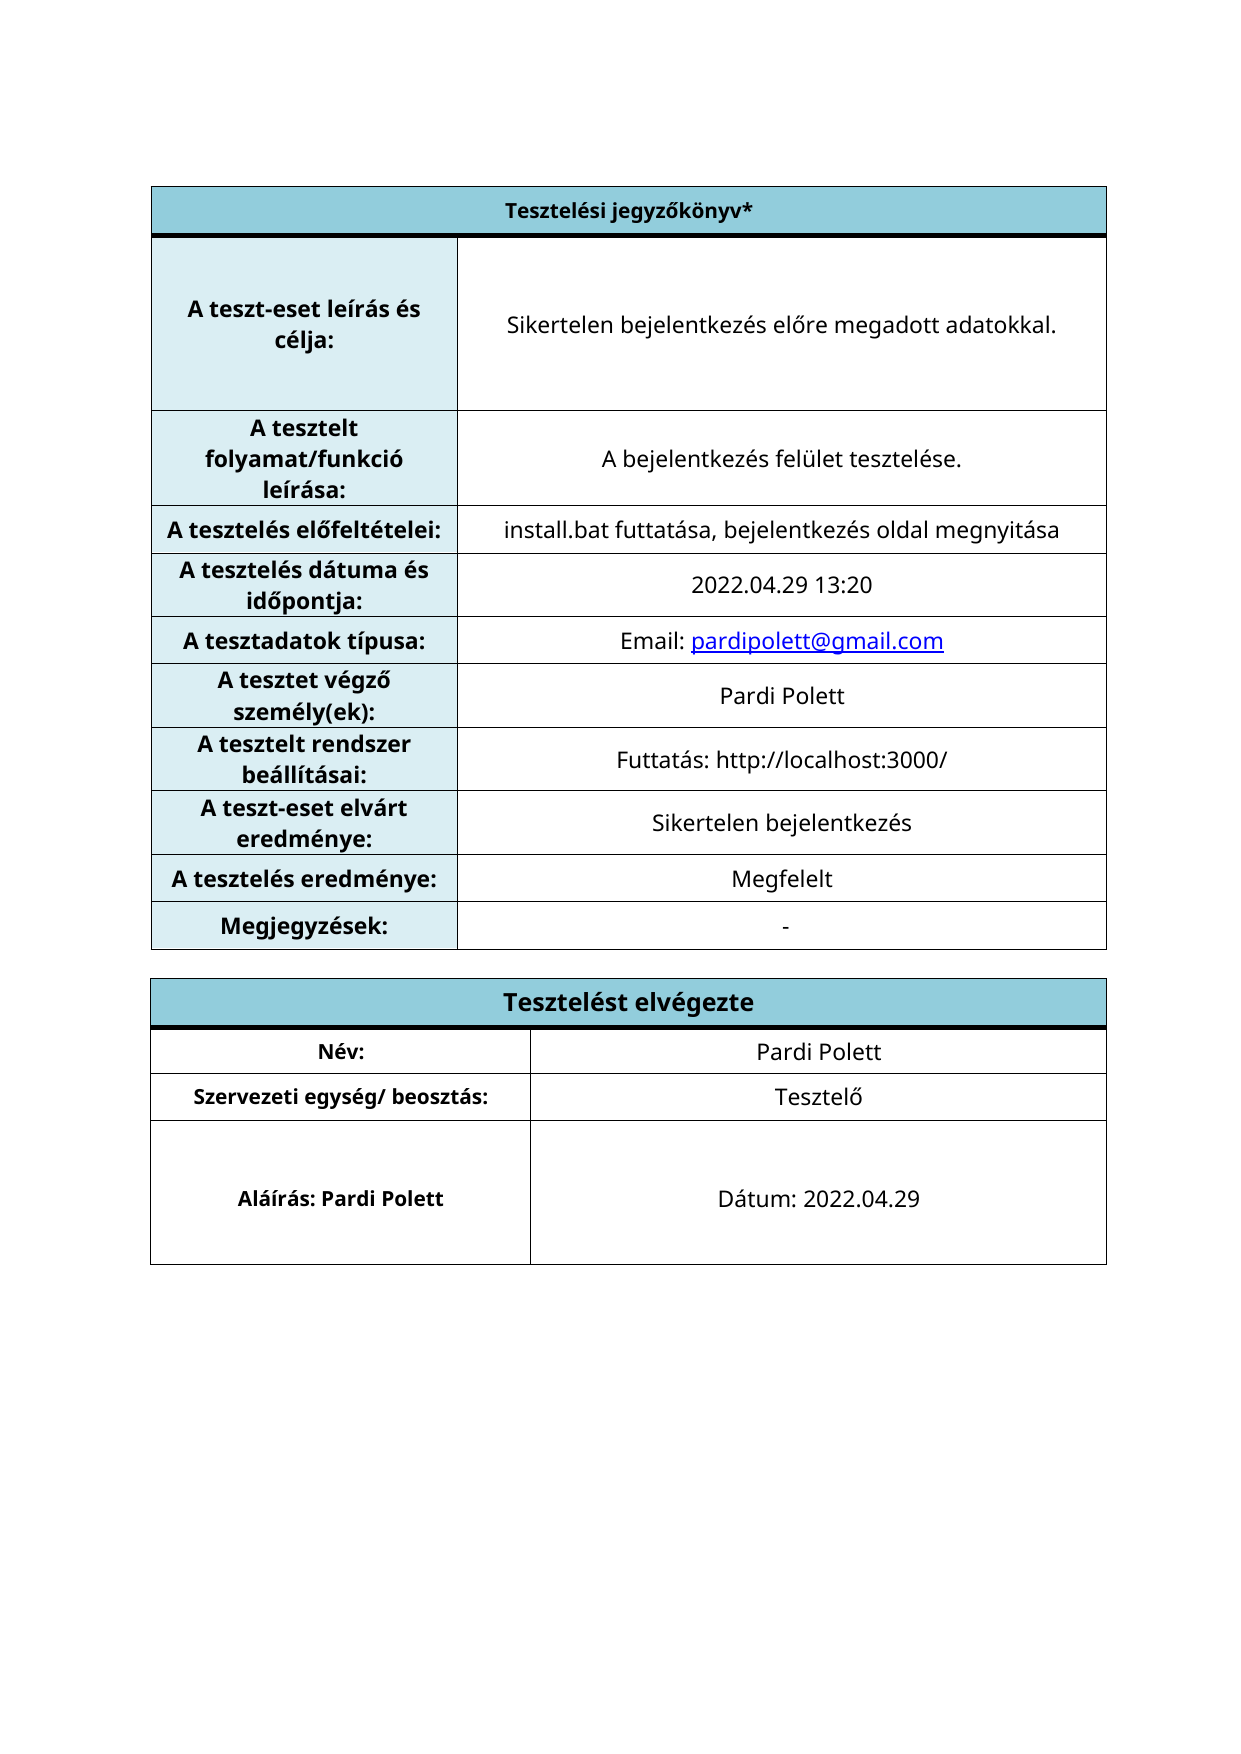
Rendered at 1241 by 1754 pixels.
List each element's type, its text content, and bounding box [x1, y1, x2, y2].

table_cell Tesztelő [531, 1074, 1106, 1120]
table_cell A tesztelt rendszer beállításai: [152, 728, 457, 790]
table_cell Megfelelt [458, 855, 1106, 901]
table_cell Aláírás: Pardi Polett [151, 1121, 530, 1264]
table_cell A tesztelés előfeltételei: [152, 506, 457, 552]
table_cell Futtatás: http://localhost:3000/ [458, 728, 1106, 790]
table_cell install.bat futtatása, bejelentkezés oldal megnyitása [458, 506, 1106, 552]
table_cell Megjegyzések: [152, 902, 457, 948]
table_cell Email: pardipolett@gmail.com [458, 617, 1106, 663]
table_cell A teszt-eset elvárt eredménye: [152, 791, 457, 854]
table_cell Sikertelen bejelentkezés előre megadott adatokkal. [458, 238, 1106, 410]
table_cell Pardi Polett [458, 664, 1106, 727]
table_cell 2022.04.29 13:20 [458, 554, 1106, 616]
table_cell A tesztadatok típusa: [152, 617, 457, 663]
table_cell A tesztet végző személy(ek): [152, 664, 457, 727]
table_cell A bejelentkezés felület tesztelése. [458, 411, 1106, 505]
table_cell Pardi Polett [531, 1030, 1106, 1073]
table_cell A tesztelés dátuma és időpontja: [152, 554, 457, 616]
table_cell A tesztelés eredménye: [152, 855, 457, 901]
table_cell Sikertelen bejelentkezés [458, 791, 1106, 854]
table_header Tesztelést elvégezte [151, 979, 1106, 1025]
table_cell A tesztelt folyamat/funkció leírása: [152, 411, 457, 505]
table_cell Dátum: 2022.04.29 [531, 1121, 1106, 1264]
table_cell Név: [151, 1030, 530, 1073]
table_cell [458, 902, 1106, 948]
table_cell Szervezeti egység/ beosztás: [151, 1074, 530, 1120]
table_cell A teszt-eset leírás és célja: [152, 238, 457, 410]
table_header Tesztelési jegyzőkönyv* [152, 187, 1106, 233]
